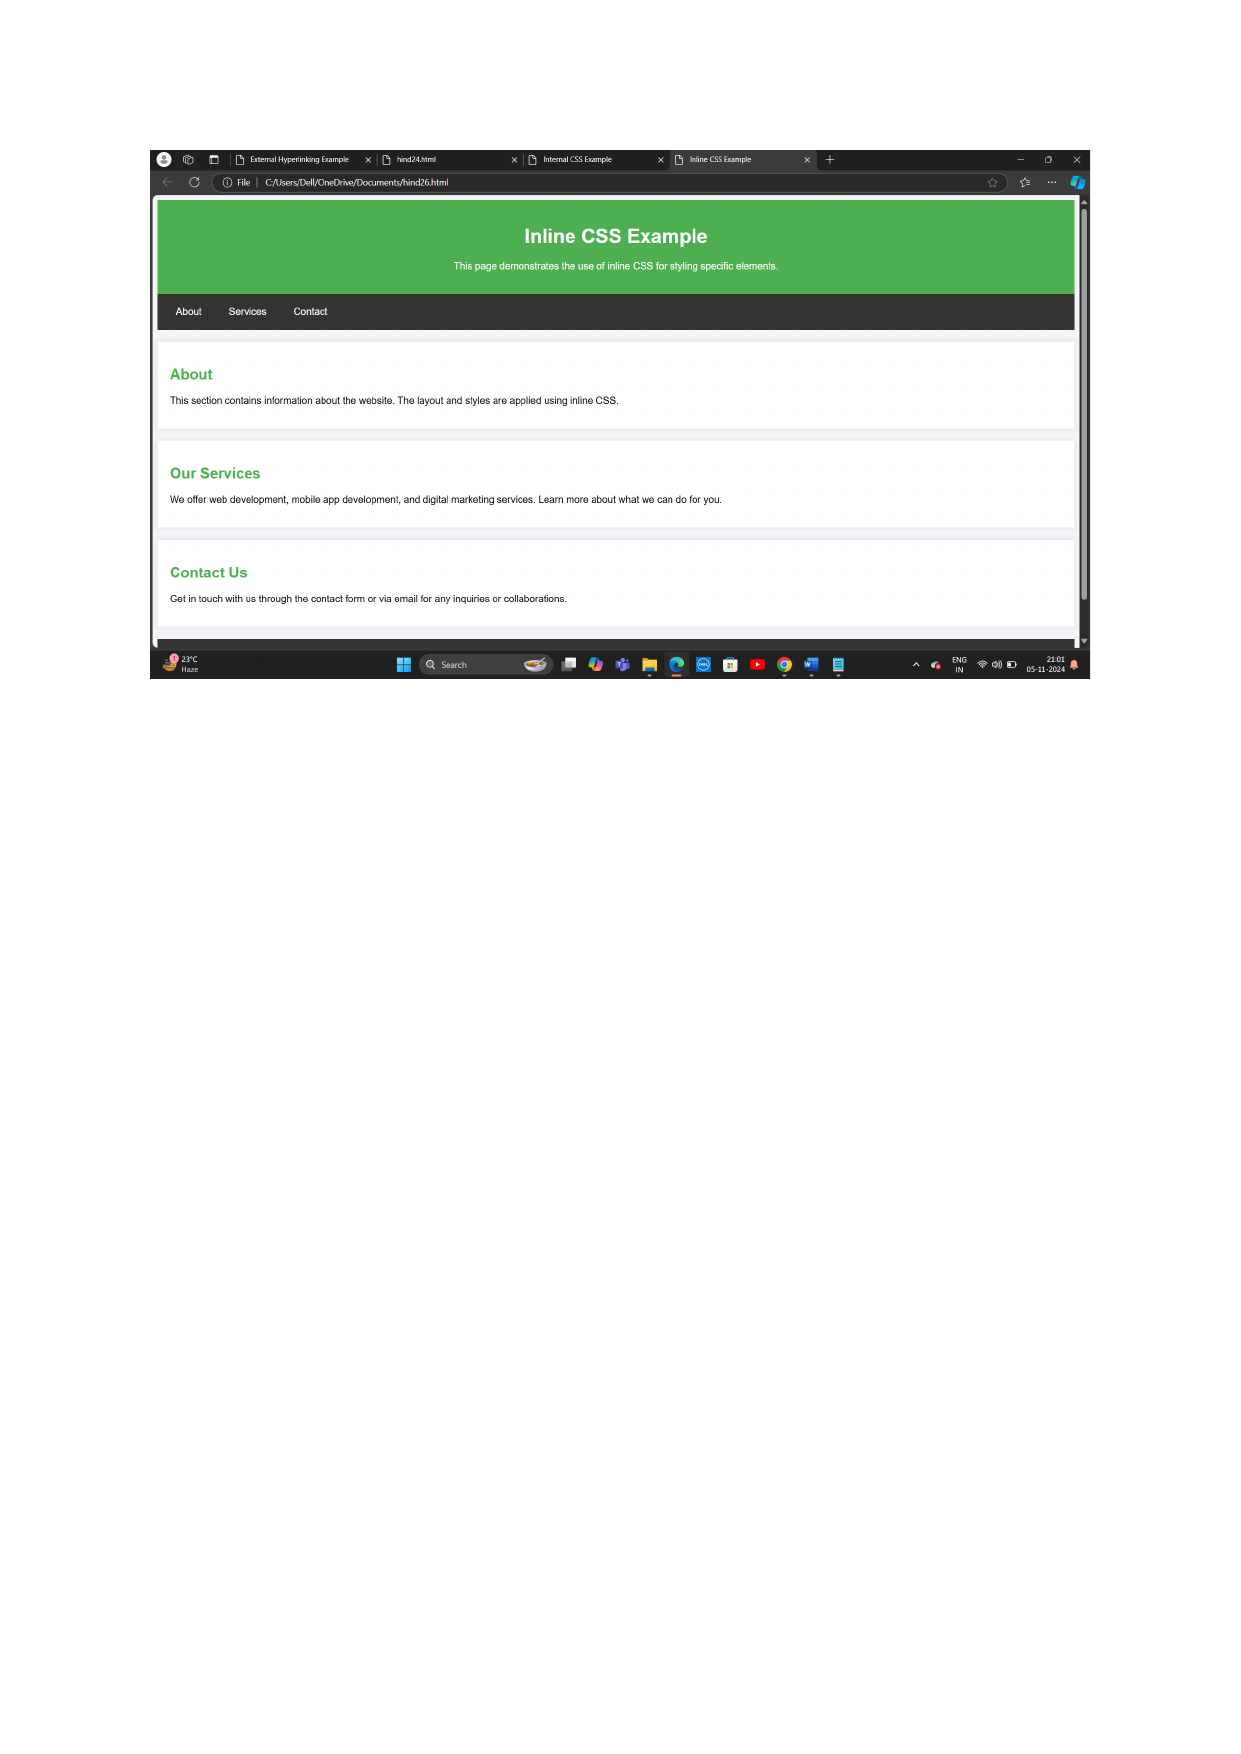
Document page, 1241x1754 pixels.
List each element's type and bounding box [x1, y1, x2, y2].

picture [150, 150, 1091, 679]
